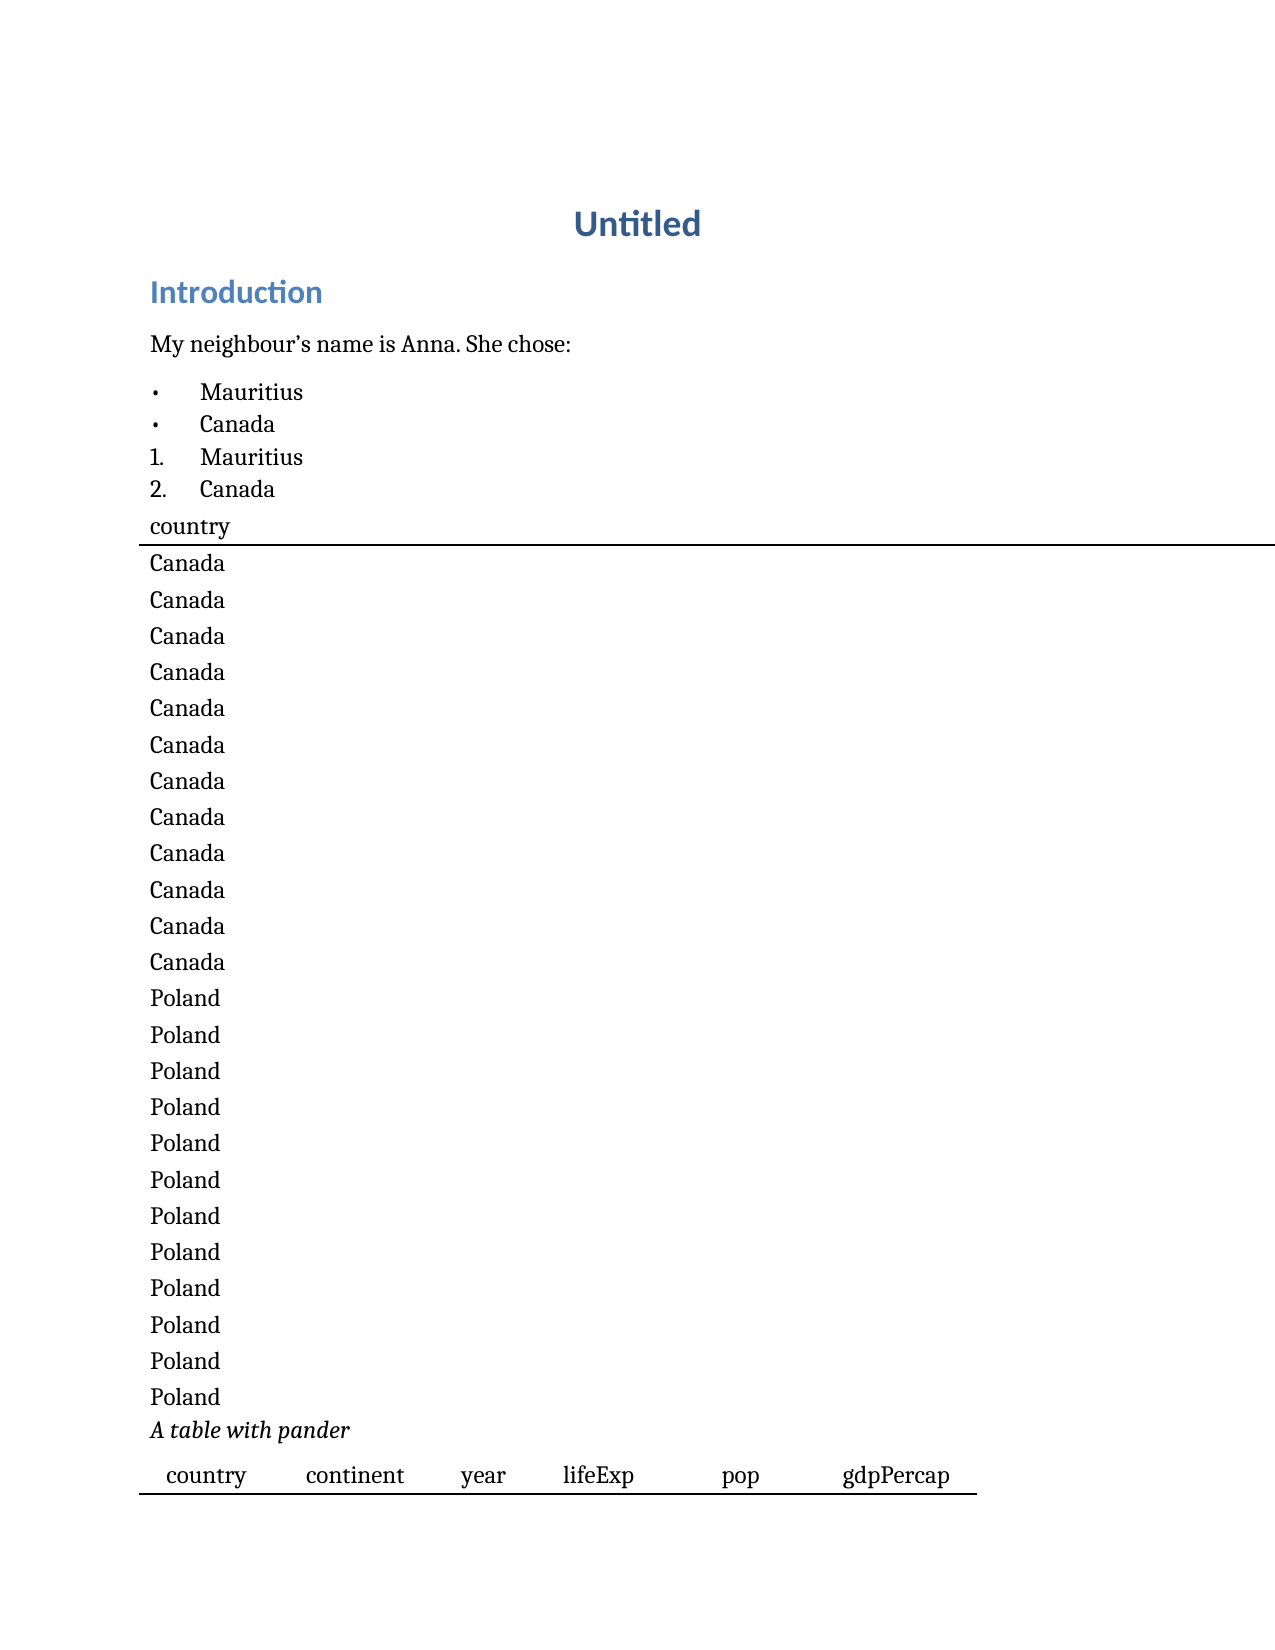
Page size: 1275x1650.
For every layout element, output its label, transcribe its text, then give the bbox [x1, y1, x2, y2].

table_cell Poland [139, 981, 1275, 1017]
title Untitled [150, 200, 1125, 246]
table_cell Poland [139, 1089, 1275, 1126]
table_cell Poland [139, 1343, 1275, 1379]
table_cell Canada [139, 618, 1275, 654]
table_cell Poland [139, 1271, 1275, 1307]
list Mauritius [150, 378, 1125, 407]
table_cell Poland [139, 1053, 1275, 1089]
table_cell Canada [139, 691, 1275, 727]
table_cell Poland [139, 1379, 1275, 1416]
table_cell Poland [139, 1162, 1275, 1198]
list Mauritius [150, 443, 1125, 472]
table_header gdpPercap [815, 1457, 977, 1493]
table_cell Poland [139, 1017, 1275, 1053]
table_cell Poland [139, 1126, 1275, 1162]
table_header continent [274, 1457, 436, 1493]
list Canada [150, 410, 1125, 439]
table_cell Poland [139, 1198, 1275, 1234]
text A table with pander [150, 1416, 1125, 1444]
table_header year [436, 1457, 531, 1493]
text My neighbour’s name is Anna. She chose: [150, 330, 1125, 359]
table_cell Canada [139, 546, 1275, 582]
table_header pop [666, 1457, 815, 1493]
table_cell Canada [139, 654, 1275, 691]
table_cell Poland [139, 1234, 1275, 1271]
table_cell Canada [139, 872, 1275, 908]
table_cell Canada [139, 799, 1275, 836]
table_cell Canada [139, 908, 1275, 944]
table_cell Canada [139, 944, 1275, 981]
subtitle Introduction [150, 271, 1125, 312]
table_cell Canada [139, 836, 1275, 872]
table_cell Canada [139, 582, 1275, 618]
table_header country [139, 508, 1275, 544]
table_cell Poland [139, 1307, 1275, 1343]
table_header country [139, 1457, 274, 1493]
list Canada [150, 475, 1125, 504]
table_cell Canada [139, 763, 1275, 799]
table_header lifeExp [531, 1457, 666, 1493]
table_cell Canada [139, 727, 1275, 763]
